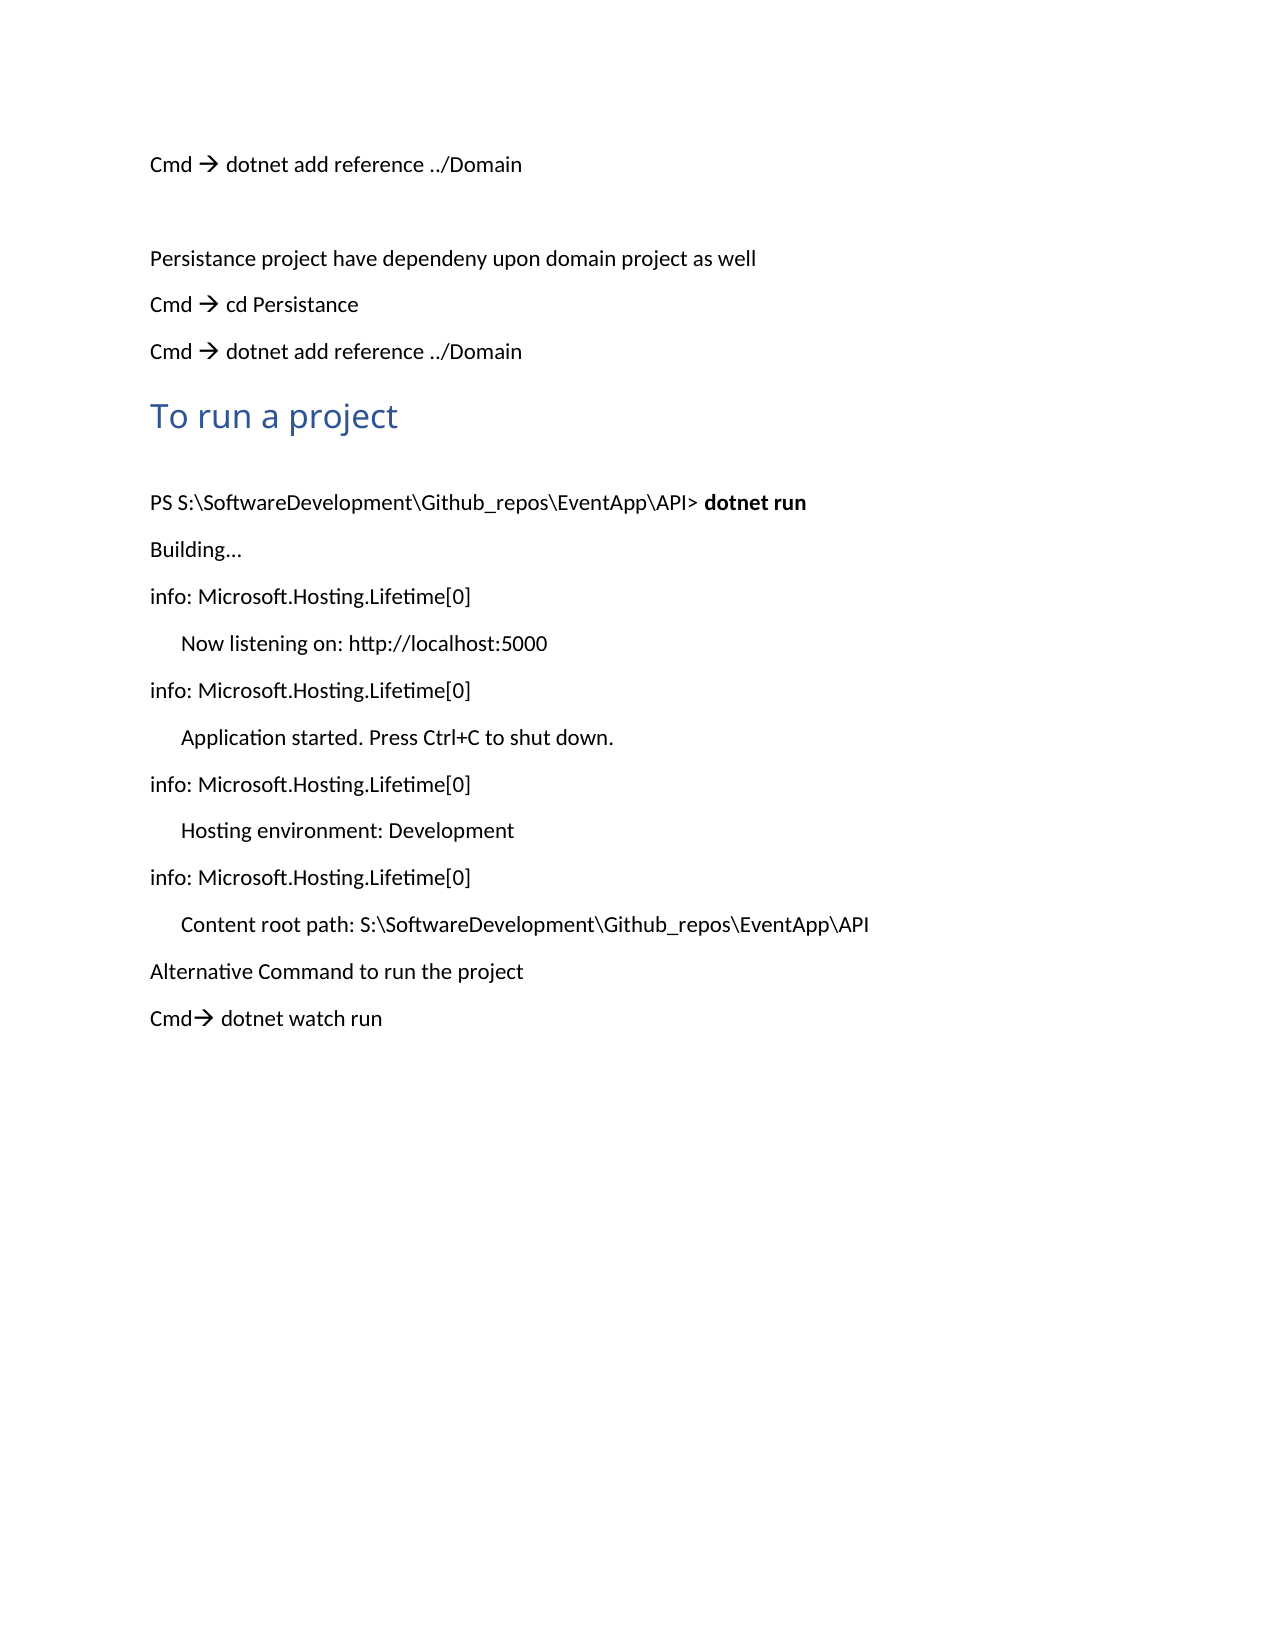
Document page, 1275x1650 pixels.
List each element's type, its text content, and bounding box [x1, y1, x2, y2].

text Building... [150, 535, 1125, 563]
text Now listening on: http://localhost:5000 [150, 629, 1125, 657]
text Hosting environment: Development [150, 817, 1125, 845]
text Cmd cd Persistance [150, 291, 1125, 319]
text Cmd dotnet watch run [150, 1004, 1125, 1032]
subtitle To run a project [150, 393, 1125, 438]
text info: Microsoft.Hosting.Lifetime[0] [150, 582, 1125, 610]
text info: Microsoft.Hosting.Lifetime[0] [150, 676, 1125, 704]
text Cmd dotnet add reference ../Domain [150, 150, 1125, 178]
text Content root path: S:\SoftwareDevelopment\Github_repos\EventApp\API [150, 910, 1125, 938]
text Alternative Command to run the project [150, 957, 1125, 985]
text info: Microsoft.Hosting.Lifetime[0] [150, 863, 1125, 892]
text Persistance project have dependeny upon domain project as well [150, 244, 1125, 272]
text info: Microsoft.Hosting.Lifetime[0] [150, 770, 1125, 798]
text PS S:\SoftwareDevelopment\Github_repos\EventApp\API> dotnet run [150, 488, 1125, 517]
text Cmd dotnet add reference ../Domain [150, 337, 1125, 366]
text Application started. Press Ctrl+C to shut down. [150, 723, 1125, 751]
